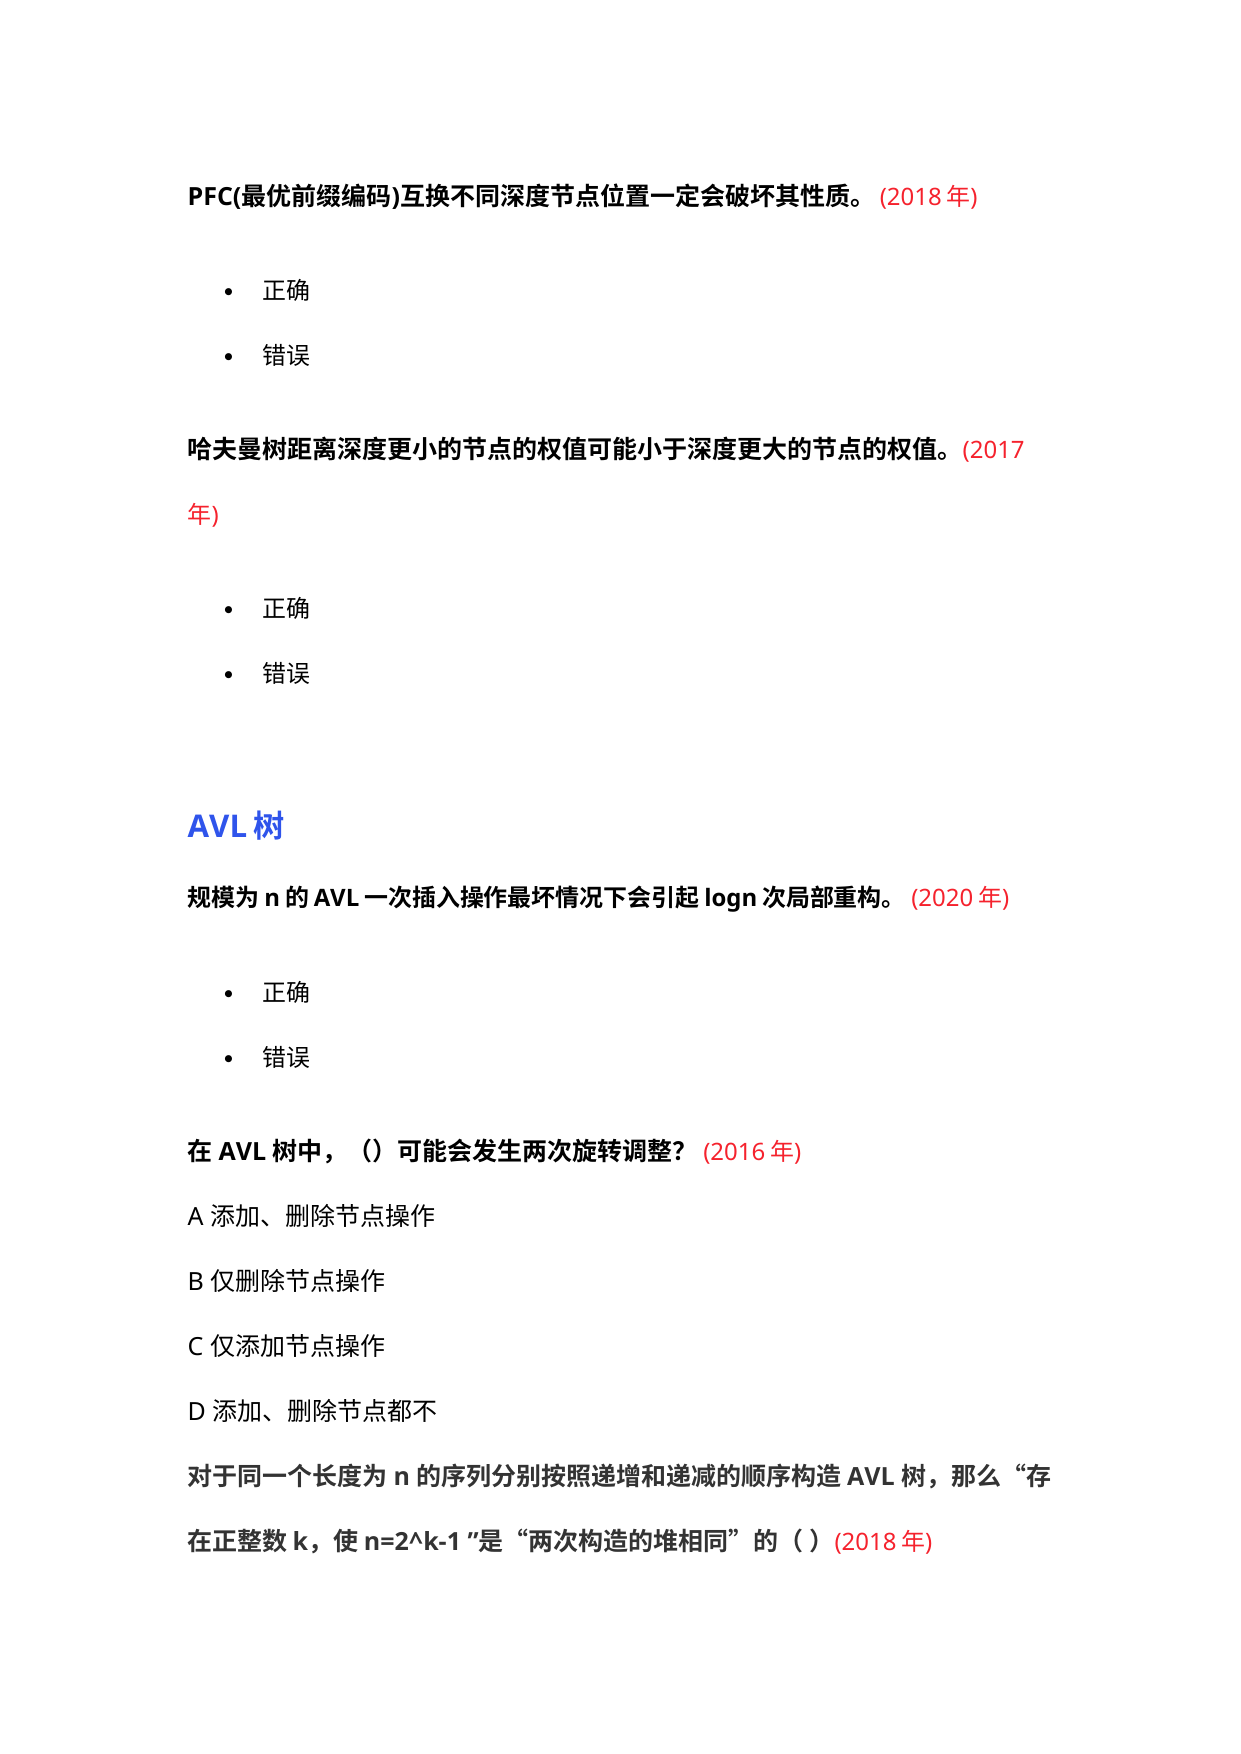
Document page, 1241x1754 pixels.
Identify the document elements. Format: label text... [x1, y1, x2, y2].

text D 添加、删除节点都不 [187, 1377, 1053, 1442]
text 在 AVL 树中，（）可能会发生两次旋转调整？ (2016年) [187, 1117, 1053, 1182]
list 正确 [225, 256, 1053, 321]
text C 仅添加节点操作 [187, 1312, 1053, 1377]
list 正确 [225, 574, 1053, 639]
text 对于同一个长度为 n 的序列分别按照递增和递减的顺序构造 AVL 树，那么“存在正整数k，使 n=2^k-1 ”是“两次构造的堆相同”的（ ）(2018年) [187, 1442, 1053, 1572]
list 错误 [225, 1023, 1053, 1088]
text 规模为n的AVL一次插入操作最坏情况下会引起logn次局部重构。 (2020年) [187, 864, 1053, 929]
text A 添加、删除节点操作 [187, 1182, 1053, 1247]
list 正确 [225, 958, 1053, 1023]
text B 仅删除节点操作 [187, 1247, 1053, 1312]
list 错误 [225, 321, 1053, 386]
text 哈夫曼树距离深度更小的节点的权值可能小于深度更大的节点的权值。(2017年) [187, 415, 1053, 545]
text AVL树 [187, 791, 1053, 856]
list 错误 [225, 639, 1053, 704]
text PFC(最优前缀编码)互换不同深度节点位置一定会破坏其性质。 (2018年) [187, 162, 1053, 227]
